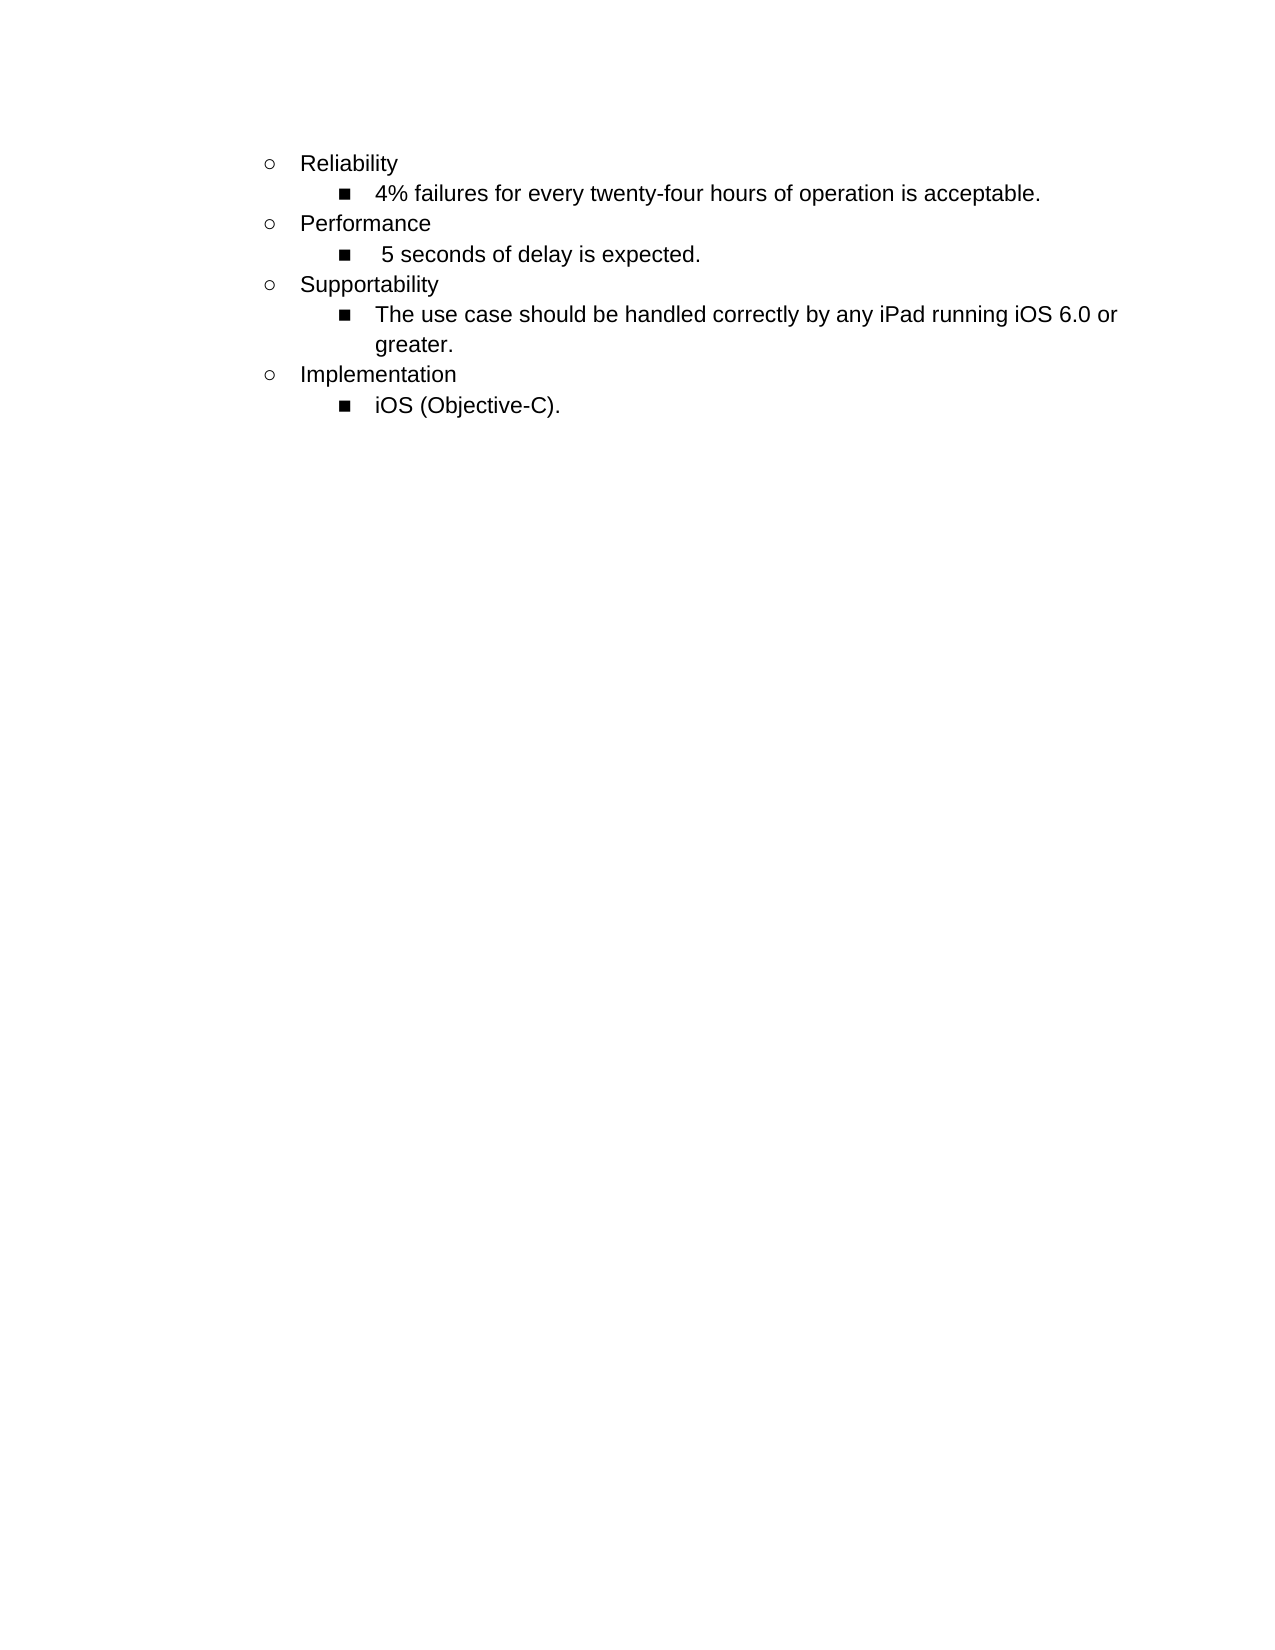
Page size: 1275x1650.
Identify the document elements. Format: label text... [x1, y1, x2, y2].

list Performance [263, 210, 1125, 237]
list Reliability [263, 150, 1125, 176]
list iOS (Objective-C). [338, 392, 1125, 418]
list 4% failures for every twenty-four hours of operation is acceptable. [338, 180, 1125, 207]
list 5 seconds of delay is expected. [338, 241, 1125, 267]
list The use case should be handled correctly by any iPad running iOS 6.0 or greater. [338, 301, 1125, 358]
list Implementation [263, 361, 1125, 388]
list Supportability [263, 271, 1125, 297]
